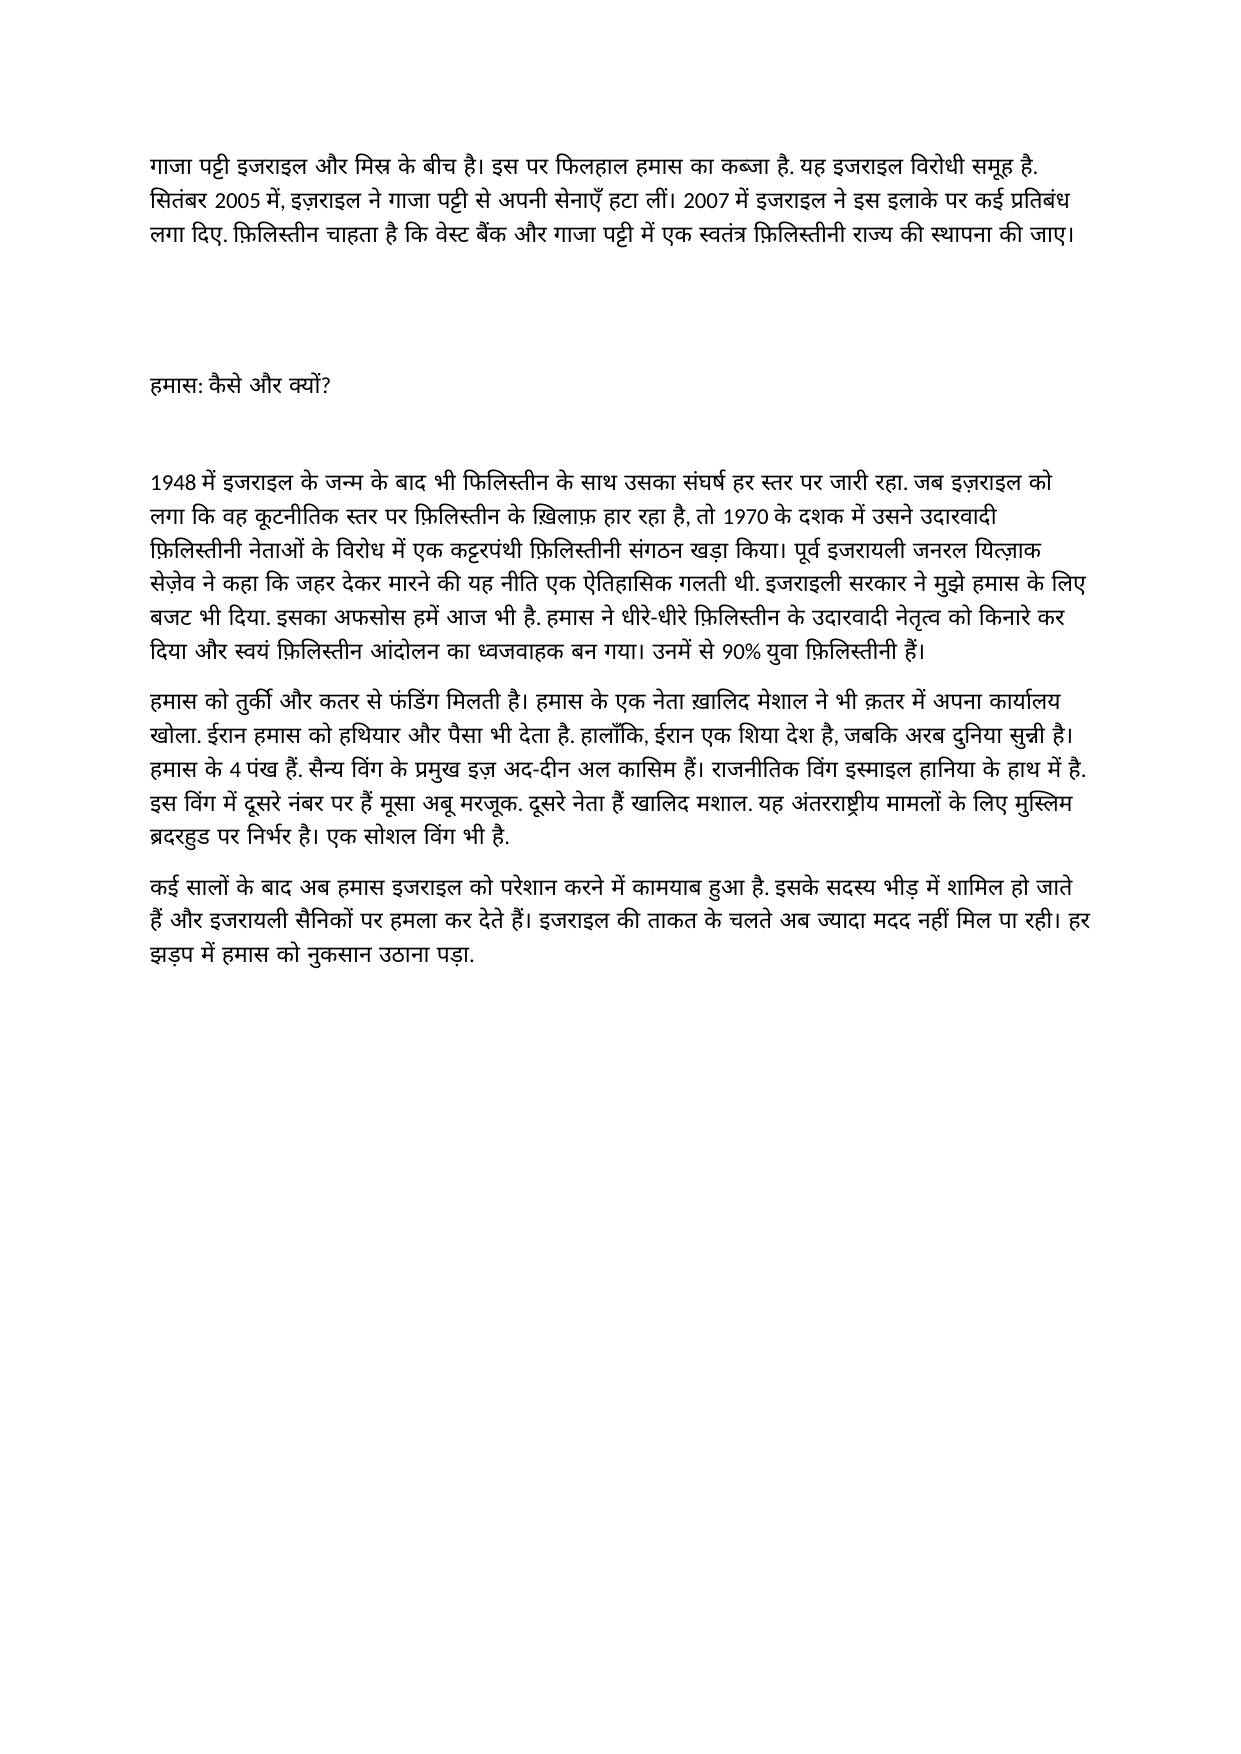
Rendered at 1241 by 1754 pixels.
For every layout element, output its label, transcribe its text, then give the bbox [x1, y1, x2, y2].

text हमास को तुर्की और कतर से फंडिंग मिलती है। हमास के एक नेता ख़ालिद मेशाल ने भी क़तर में अपना कार्यालय खोला. ईरान हमास को हथियार और पैसा भी देता है. हालाँकि, ईरान एक शिया देश है, जबकि अरब दुनिया सुन्नी है।हमास के 4 पंख हैं. सैन्य विंग के प्रमुख इज़ अद-दीन अल कासिम हैं। राजनीतिक विंग इस्माइल हानिया के हाथ में है. इस विंग में दूसरे नंबर पर हैं मूसा अबू मरजूक. दूसरे नेता हैं खालिद मशाल. यह अंतरराष्ट्रीय मामलों के लिए मुस्लिम ब्रदरहुड पर निर्भर है। एक सोशल विंग भी है. [150, 685, 1090, 851]
text हमास: कैसे और क्यों? [150, 369, 1090, 400]
text गाजा पट्टी इजराइल और मिस्र के बीच है। इस पर फिलहाल हमास का कब्जा है. यह इजराइल विरोधी समूह है. सितंबर 2005 में, इज़राइल ने गाजा पट्टी से अपनी सेनाएँ हटा लीं। 2007 में इजराइल ने इस इलाके पर कई प्रतिबंध लगा दिए. फ़िलिस्तीन चाहता है कि वेस्ट बैंक और गाजा पट्टी में एक स्वतंत्र फ़िलिस्तीनी राज्य की स्थापना की जाए। [150, 150, 1090, 249]
text कई सालों के बाद अब हमास इजराइल को परेशान करने में कामयाब हुआ है. इसके सदस्य भीड़ में शामिल हो जाते हैं और इजरायली सैनिकों पर हमला कर देते हैं। इजराइल की ताकत के चलते अब ज्यादा मदद नहीं मिल पा रही। हर झड़प में हमास को नुकसान उठाना पड़ा. [150, 871, 1090, 969]
text 1948 में इजराइल के जन्म के बाद भी फिलिस्तीन के साथ उसका संघर्ष हर स्तर पर जारी रहा. जब इज़राइल को लगा कि वह कूटनीतिक स्तर पर फ़िलिस्तीन के ख़िलाफ़ हार रहा है, तो 1970 के दशक में उसने उदारवादी फ़िलिस्तीनी नेताओं के विरोध में एक कट्टरपंथी फ़िलिस्तीनी संगठन खड़ा किया। पूर्व इजरायली जनरल यित्ज़ाक सेज़ेव ने कहा कि जहर देकर मारने की यह नीति एक ऐतिहासिक गलती थी. इजराइली सरकार ने मुझे हमास के लिए बजट भी दिया. इसका अफसोस हमें आज भी है. हमास ने धीरे-धीरे फ़िलिस्तीन के उदारवादी नेतृत्व को किनारे कर दिया और स्वयं फ़िलिस्तीन आंदोलन का ध्वजवाहक बन गया। उनमें से 90% युवा फ़िलिस्तीनी हैं। [150, 466, 1090, 666]
